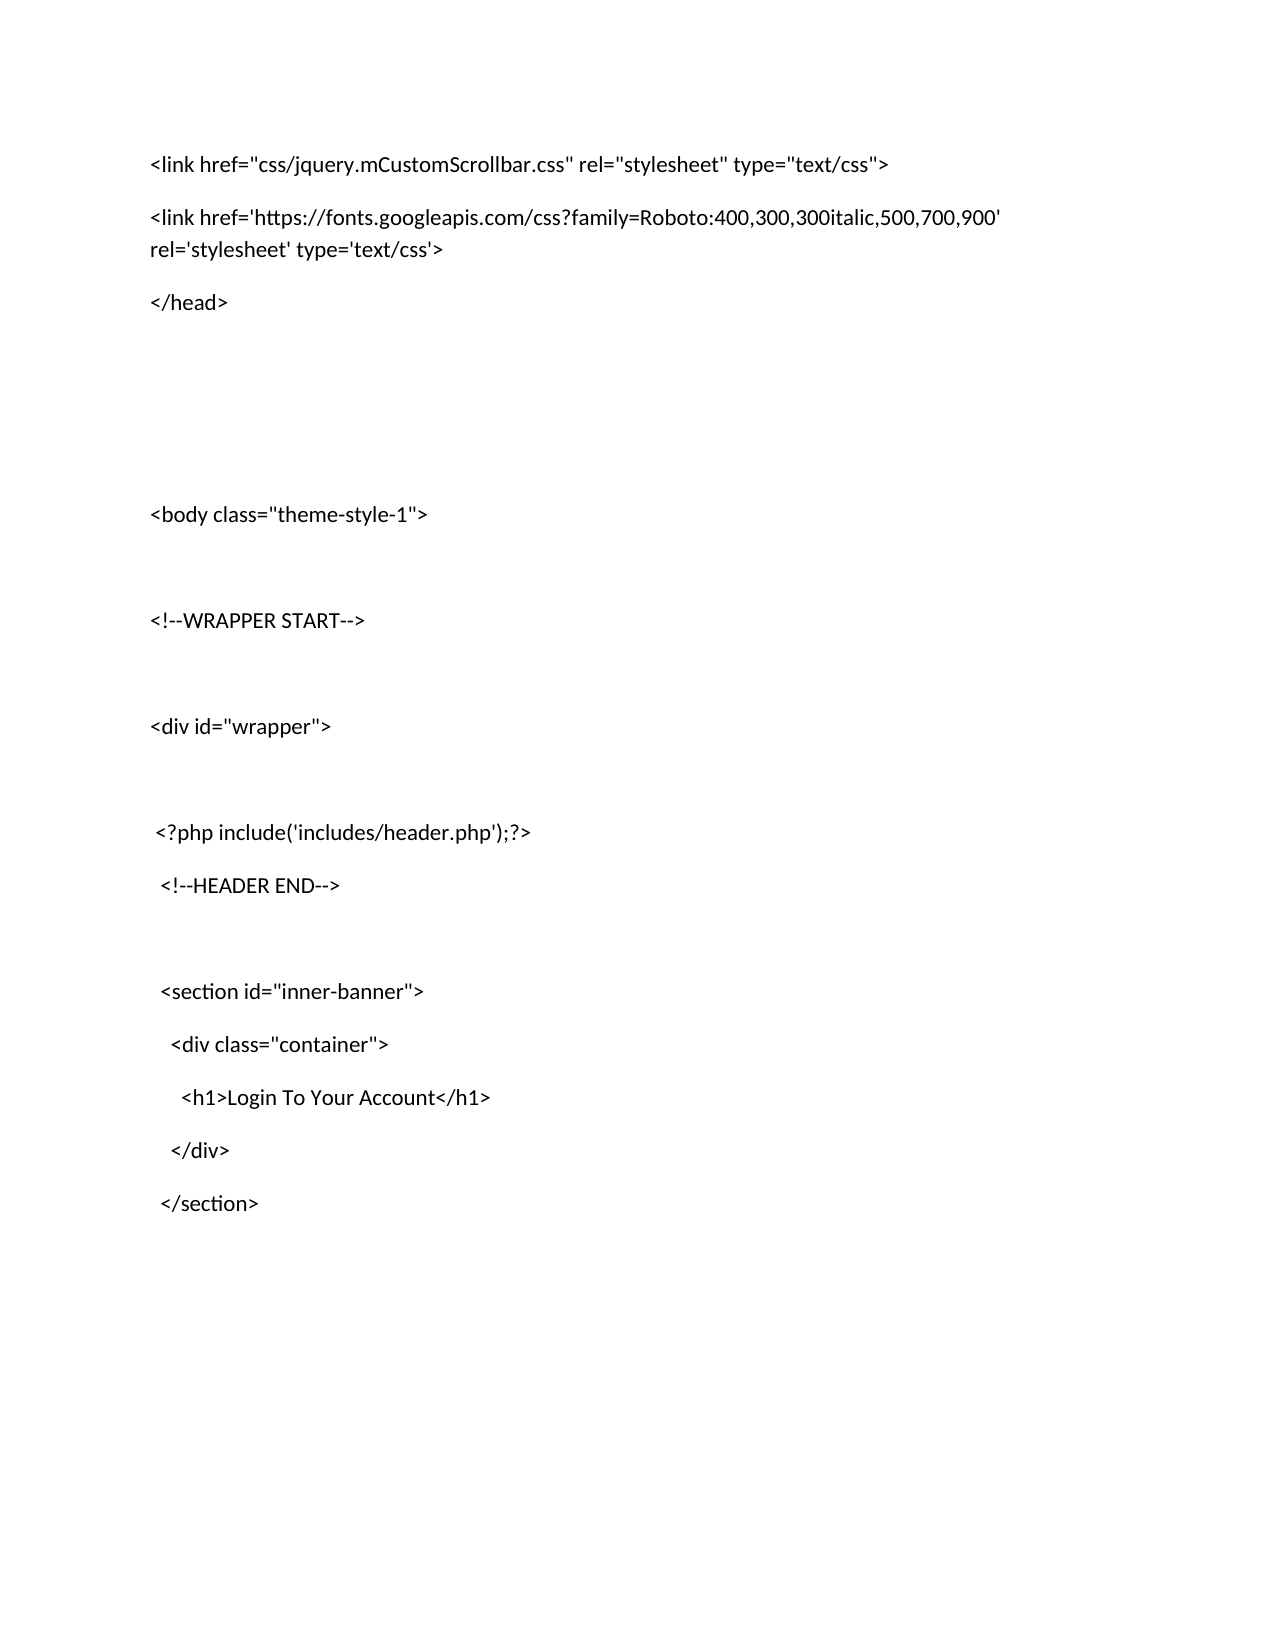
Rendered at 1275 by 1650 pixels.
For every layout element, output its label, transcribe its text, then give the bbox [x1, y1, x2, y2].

text <div class="container"> [150, 1031, 1125, 1058]
text <div id="wrapper"> [150, 712, 1125, 740]
text <link href='https://fonts.googleapis.com/css?family=Roboto:400,300,300italic,500,700,900' rel='stylesheet' type='text/css'> [150, 203, 1125, 263]
text <?php include('includes/header.php');?> [150, 818, 1125, 846]
text <h1>Login To Your Account</h1> [150, 1083, 1125, 1112]
text <section id="inner-banner"> [150, 977, 1125, 1006]
text </head> [150, 288, 1125, 316]
text <link href="css/jquery.mCustomScrollbar.css" rel="stylesheet" type="text/css"> [150, 150, 1125, 178]
text </section> [150, 1189, 1125, 1218]
text </div> [150, 1137, 1125, 1164]
text <!--WRAPPER START--> [150, 606, 1125, 634]
text <body class="theme-style-1"> [150, 500, 1125, 528]
text <!--HEADER END--> [150, 871, 1125, 899]
